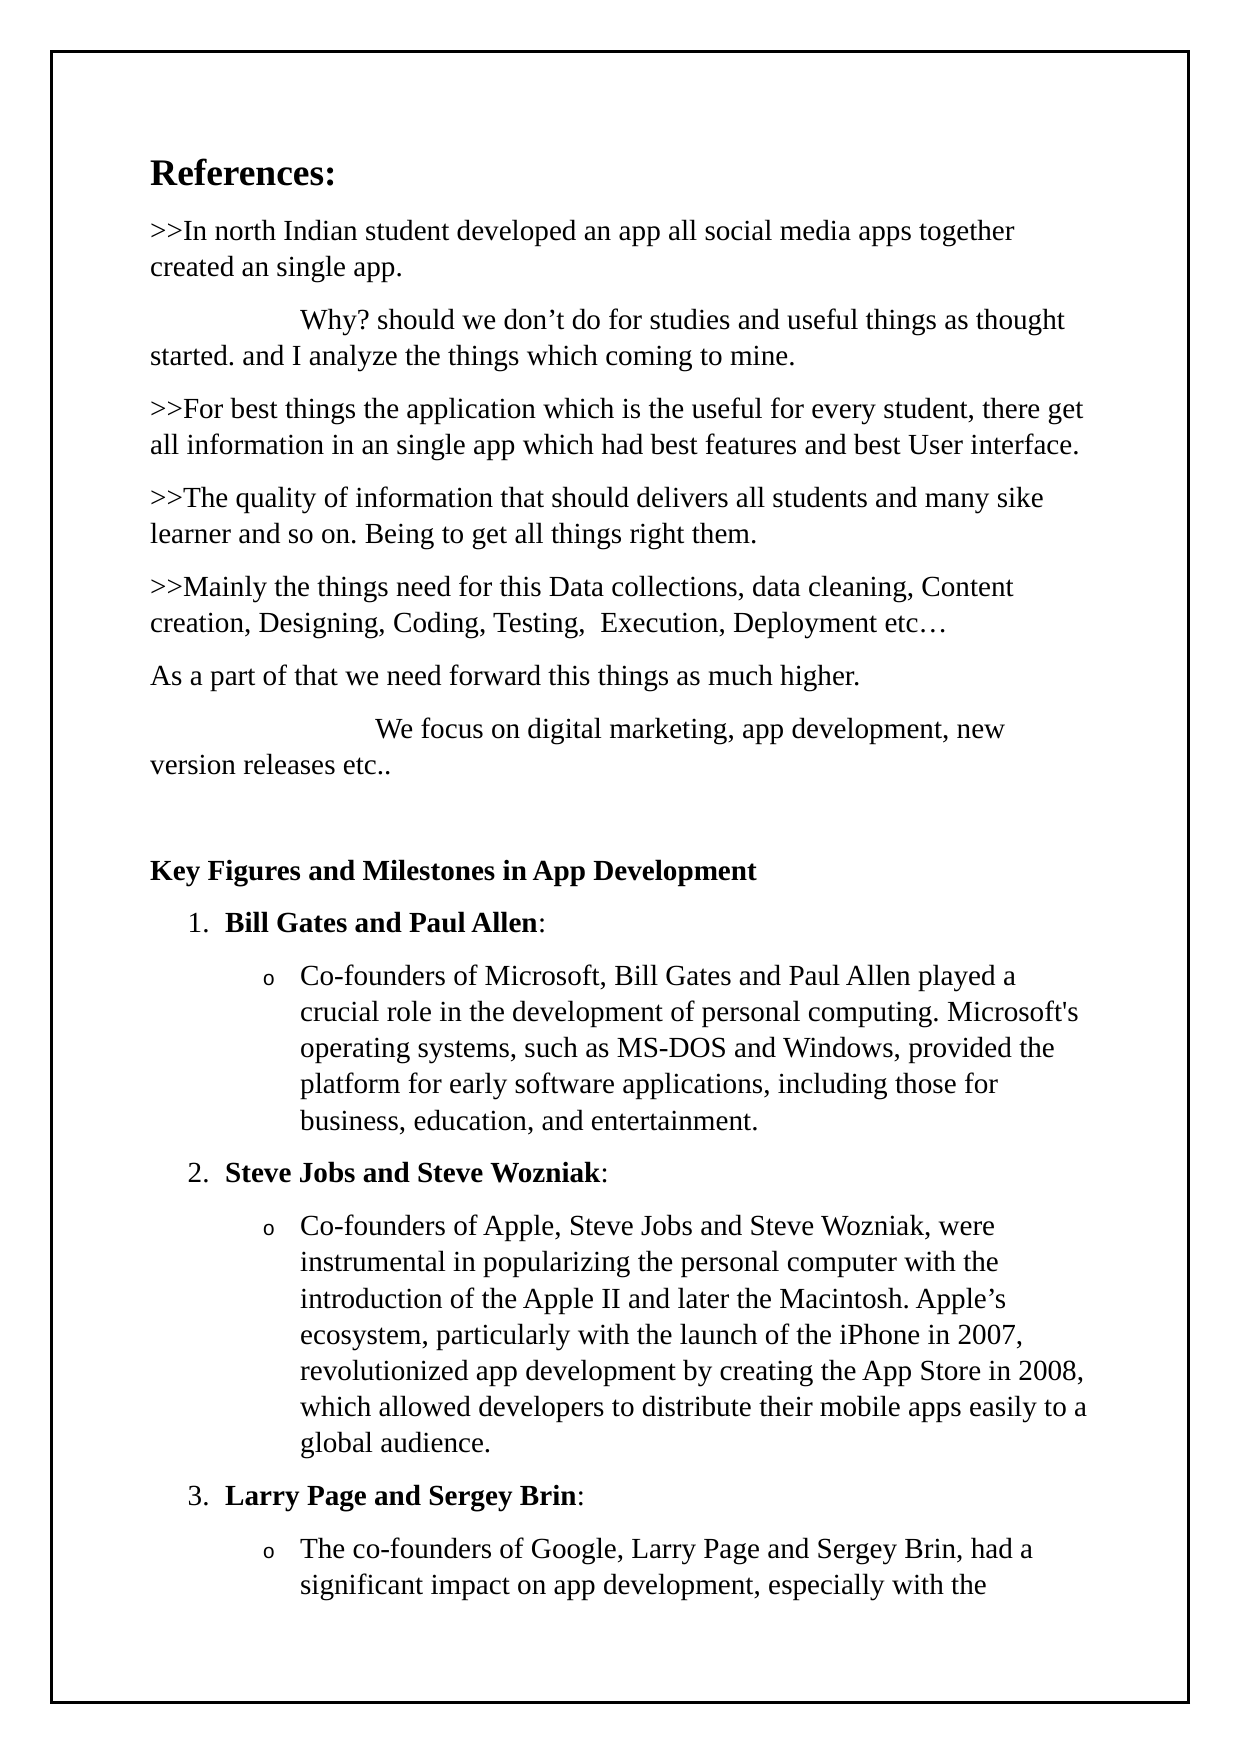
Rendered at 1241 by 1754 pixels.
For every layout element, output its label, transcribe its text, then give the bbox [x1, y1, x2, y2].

text References: [150, 150, 1090, 193]
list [262, 1531, 1090, 1601]
text Key Figures and Milestones in App Development [150, 853, 1090, 886]
list Bill Gates and Paul Allen: [187, 905, 1090, 939]
text We focus on digital marketing, app development, new version releases etc.. [150, 711, 1090, 781]
list Co-founders of Microsoft, Bill Gates and Paul Allen played a crucial role in the development of personal computing. Microsoft's operating systems, such as MS-DOS and Windows, provided the platform for early software applications, including those for business, education, and entertainment. [262, 958, 1090, 1136]
text >>In north Indian student developed an app all social media apps together created an single app. [150, 213, 1090, 283]
list Co-founders of Apple, Steve Jobs and Steve Wozniak, were instrumental in popularizing the personal computer with the introduction of the Apple II and later the Macintosh. Apple’s ecosystem, particularly with the launch of the iPhone in 2007, revolutionized app development by creating the App Store in 2008, which allowed developers to distribute their mobile apps easily to a global audience. [262, 1208, 1090, 1459]
text >>The quality of information that should delivers all students and many sike learner and so on. Being to get all things right them. [150, 480, 1090, 550]
text Why? should we don’t do for studies and useful things as thought started. and I analyze the things which coming to mine. [150, 302, 1090, 372]
list Steve Jobs and Steve Wozniak: [187, 1156, 1090, 1189]
text As a part of that we need forward this things as much higher. [150, 658, 1090, 692]
list Larry Page and Sergey Brin: [187, 1478, 1090, 1512]
text >>For best things the application which is the useful for every student, there get all information in an single app which had best features and best User interface. [150, 391, 1090, 461]
text >>Mainly the things need for this Data collections, data cleaning, Content creation, Designing, Coding, Testing, Execution, Deployment etc… [150, 569, 1090, 639]
